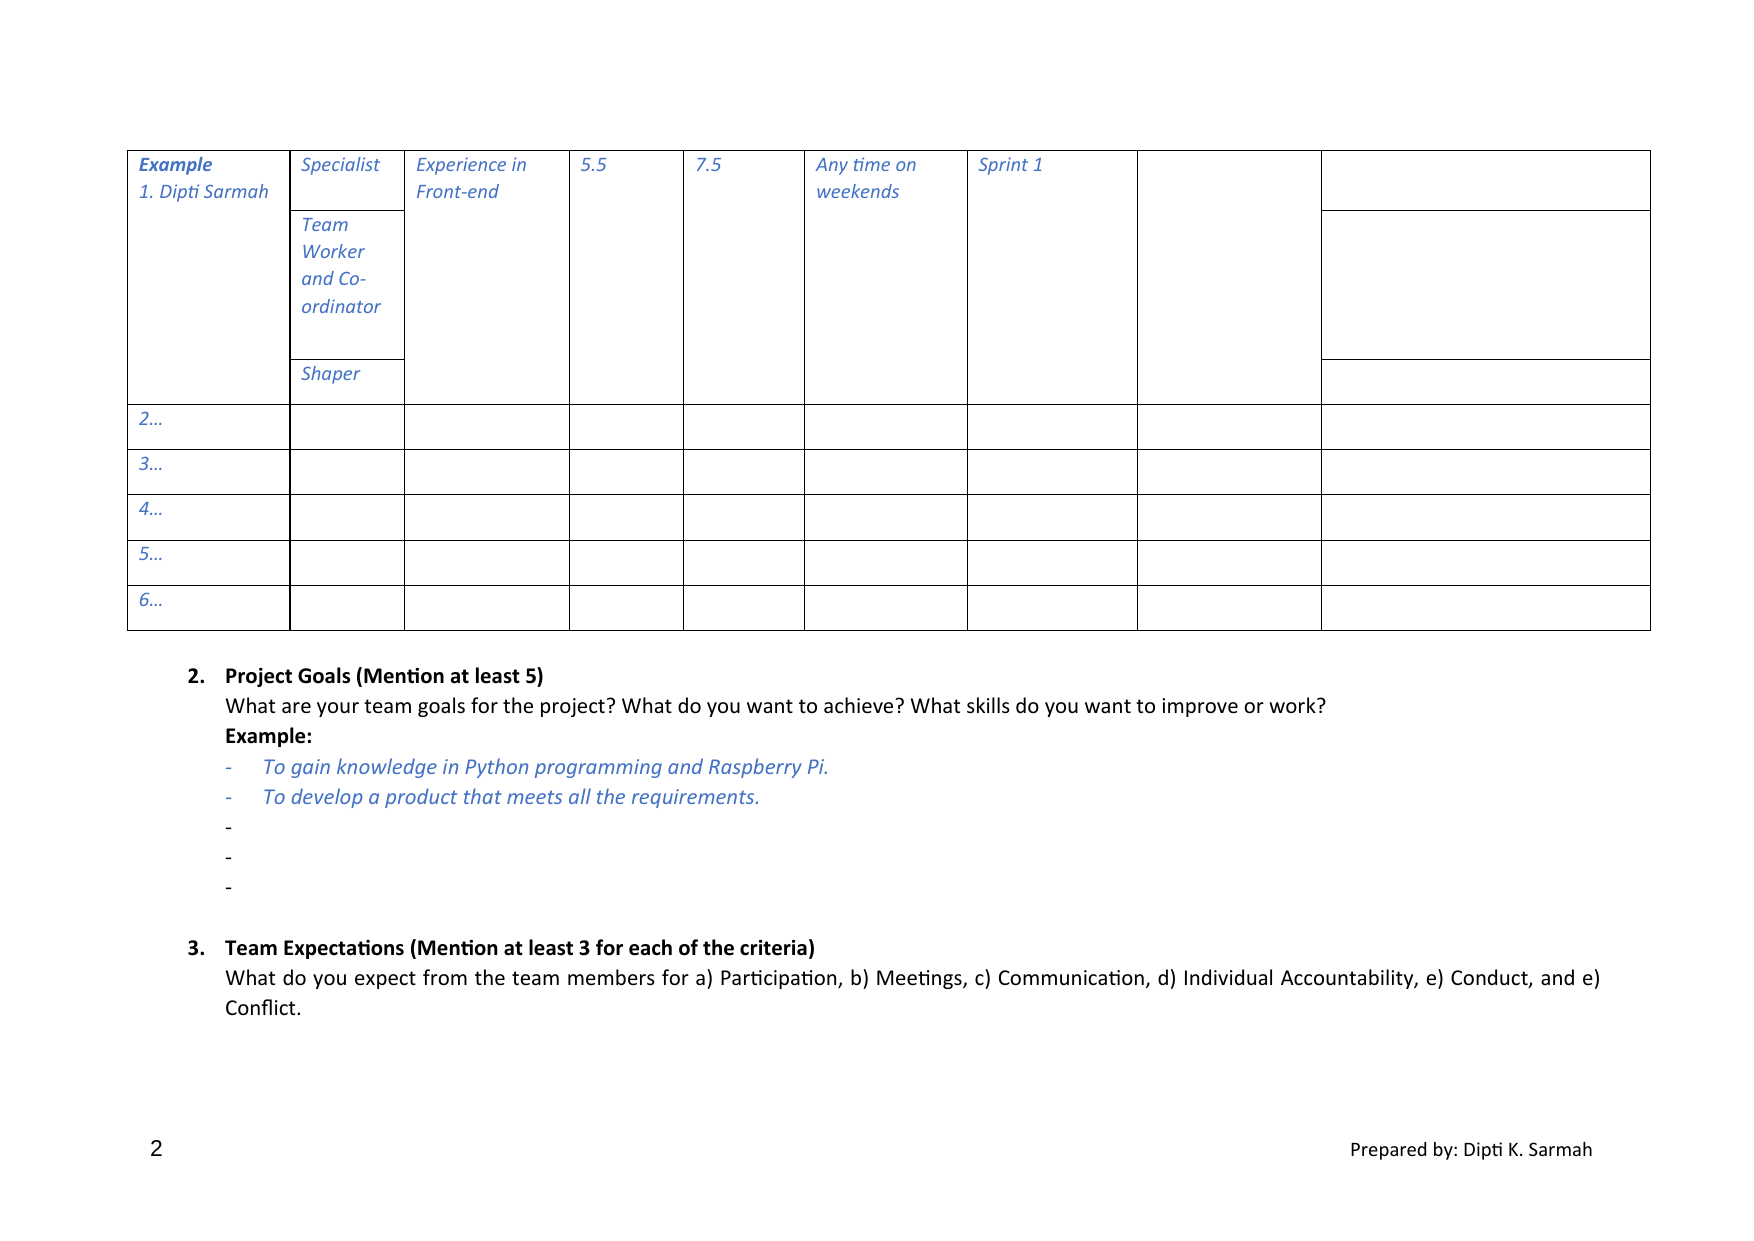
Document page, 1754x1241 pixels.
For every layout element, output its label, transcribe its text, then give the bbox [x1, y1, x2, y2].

table_cell [968, 541, 1137, 585]
table_cell [405, 495, 569, 539]
table_cell [1322, 586, 1650, 630]
table_cell Any time on weekends [805, 151, 967, 404]
table_cell [1138, 495, 1321, 539]
table_cell [1322, 450, 1650, 494]
table_cell [684, 541, 804, 585]
table_cell [684, 495, 804, 539]
table_cell [684, 450, 804, 494]
text What are your team goals for the project? What do you want to achieve? What skills do you want to improve or work? [225, 691, 1604, 719]
table_cell [405, 405, 569, 449]
table_cell [805, 405, 967, 449]
table_cell [1322, 405, 1650, 449]
table_cell [291, 541, 404, 585]
table_cell [684, 405, 804, 449]
table_cell [684, 586, 804, 630]
table_cell Sprint 1 [968, 151, 1137, 404]
table_cell 2… [128, 405, 289, 449]
table_cell 6… [128, 586, 289, 630]
table_cell [1138, 405, 1321, 449]
table_cell [405, 541, 569, 585]
table_cell [805, 495, 967, 539]
table_cell [291, 586, 404, 630]
table_cell [1138, 450, 1321, 494]
table_cell [968, 450, 1137, 494]
text Example: [225, 722, 1604, 750]
table_cell [570, 405, 683, 449]
table_cell [570, 586, 683, 630]
table_cell [968, 405, 1137, 449]
list To develop a product that meets all the requirements. [225, 782, 1604, 810]
table_cell Team Worker and Co-ordinator [291, 211, 404, 359]
list To gain knowledge in Python programming and Raspberry Pi. [225, 752, 1604, 780]
table_cell [805, 541, 967, 585]
table_cell 4… [128, 495, 289, 539]
table_cell [1322, 495, 1650, 539]
table_cell [405, 450, 569, 494]
table_cell 5.5 [570, 151, 683, 404]
table_cell 7.5 [684, 151, 804, 404]
table_cell [570, 450, 683, 494]
table_cell [291, 450, 404, 494]
table_cell [291, 405, 404, 449]
table_cell 3… [128, 450, 289, 494]
table_cell Shaper [291, 360, 404, 404]
list Project Goals (Mention at least 5) [187, 661, 1604, 689]
table_cell [1322, 541, 1650, 585]
table_cell [405, 586, 569, 630]
table_cell [1138, 586, 1321, 630]
table_cell [1138, 541, 1321, 585]
table_cell [570, 495, 683, 539]
text What do you expect from the team members for a) Participation, b) Meetings, c) Communication, d) Individual Accountability, e) Conduct, and e) Conflict. [225, 963, 1604, 1021]
table_cell [1322, 360, 1650, 404]
table_cell [805, 450, 967, 494]
table_cell Specialist [291, 151, 404, 210]
table_cell [1322, 211, 1650, 359]
table_cell [968, 495, 1137, 539]
table_cell [1138, 151, 1321, 404]
table_cell [1322, 151, 1650, 210]
table_cell [805, 586, 967, 630]
table_cell Experience in Front-end [405, 151, 569, 404]
table_cell Example 1. Dipti Sarmah [128, 151, 289, 404]
table_cell 5… [128, 541, 289, 585]
list Team Expectations (Mention at least 3 for each of the criteria) [187, 933, 1604, 961]
table_cell [968, 586, 1137, 630]
table_cell [291, 495, 404, 539]
table_cell [570, 541, 683, 585]
